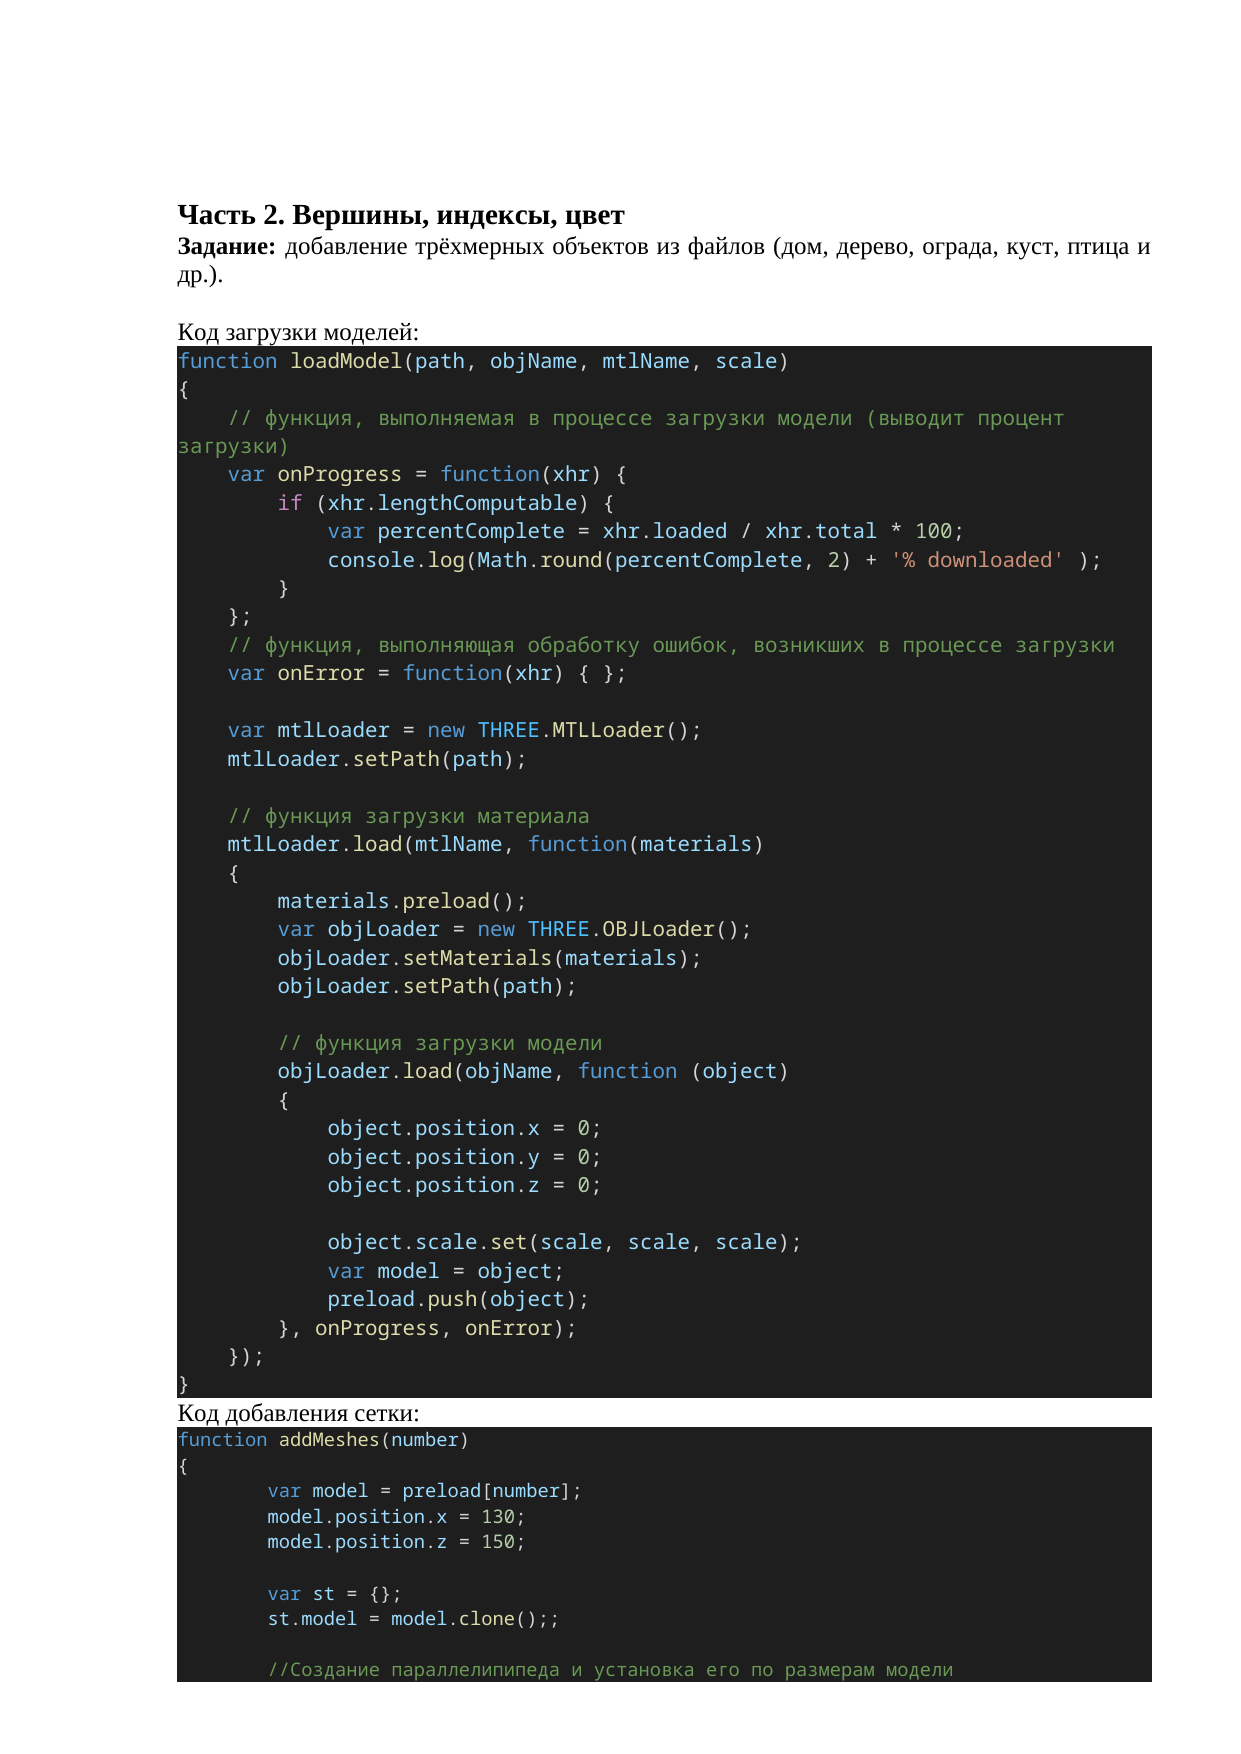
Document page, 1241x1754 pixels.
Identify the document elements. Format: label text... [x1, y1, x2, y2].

text // функция, выполняемая в процессе загрузки модели (выводит процент загрузки) [177, 403, 1152, 459]
text Часть 2. Вершины, индексы, цвет [177, 197, 1152, 231]
text st.model = model.clone();; [177, 1605, 1152, 1631]
text preload.push(object); [177, 1284, 1152, 1313]
text Код добавления сетки: [177, 1398, 1152, 1427]
text { [177, 1452, 1152, 1478]
text }, onProgress, onError); [177, 1313, 1152, 1341]
text objLoader.setPath(path); [177, 971, 1152, 1000]
text var objLoader = new THREE.OBJLoader(); [177, 914, 1152, 943]
text console.log(Math.round(percentComplete, 2) + '% downloaded' ); [177, 545, 1152, 573]
text model.position.z = 150; [177, 1529, 1152, 1554]
text function addMeshes(number) [177, 1427, 1152, 1452]
text var model = preload[number]; [177, 1478, 1152, 1503]
text } [177, 1369, 1152, 1398]
text { [177, 858, 1152, 886]
text objLoader.load(objName, function (object) [177, 1057, 1152, 1085]
text }; [177, 602, 1152, 630]
text object.scale.set(scale, scale, scale); [177, 1227, 1152, 1256]
text Задание: добавление трёхмерных объектов из файлов (дом, дерево, ограда, куст, птица и др.). [177, 231, 1152, 288]
text object.position.y = 0; [177, 1142, 1152, 1170]
text model.position.x = 130; [177, 1503, 1152, 1529]
text object.position.x = 0; [177, 1113, 1152, 1142]
text // функция загрузки модели [177, 1028, 1152, 1057]
text var percentComplete = xhr.loaded / xhr.total * 100; [177, 516, 1152, 545]
text materials.preload(); [177, 886, 1152, 914]
text // функция, выполняющая обработку ошибок, возникших в процессе загрузки [177, 630, 1152, 658]
text if (xhr.lengthComputable) { [177, 488, 1152, 516]
text var onProgress = function(xhr) { [177, 459, 1152, 488]
text objLoader.setMaterials(materials); [177, 943, 1152, 971]
text //Создание параллелипипеда и установка его по размерам модели [177, 1656, 1152, 1682]
text }); [177, 1341, 1152, 1369]
text { [177, 374, 1152, 403]
text var onError = function(xhr) { }; [177, 658, 1152, 687]
text var model = object; [177, 1256, 1152, 1284]
text var mtlLoader = new THREE.MTLLoader(); [177, 715, 1152, 744]
text Код загрузки моделей: [177, 317, 1152, 346]
text var st = {}; [177, 1580, 1152, 1605]
text object.position.z = 0; [177, 1170, 1152, 1199]
text mtlLoader.setPath(path); [177, 744, 1152, 772]
text function loadModel(path, objName, mtlName, scale) [177, 346, 1152, 374]
text // функция загрузки материала [177, 801, 1152, 829]
text } [177, 573, 1152, 602]
text { [177, 1085, 1152, 1113]
text mtlLoader.load(mtlName, function(materials) [177, 829, 1152, 858]
